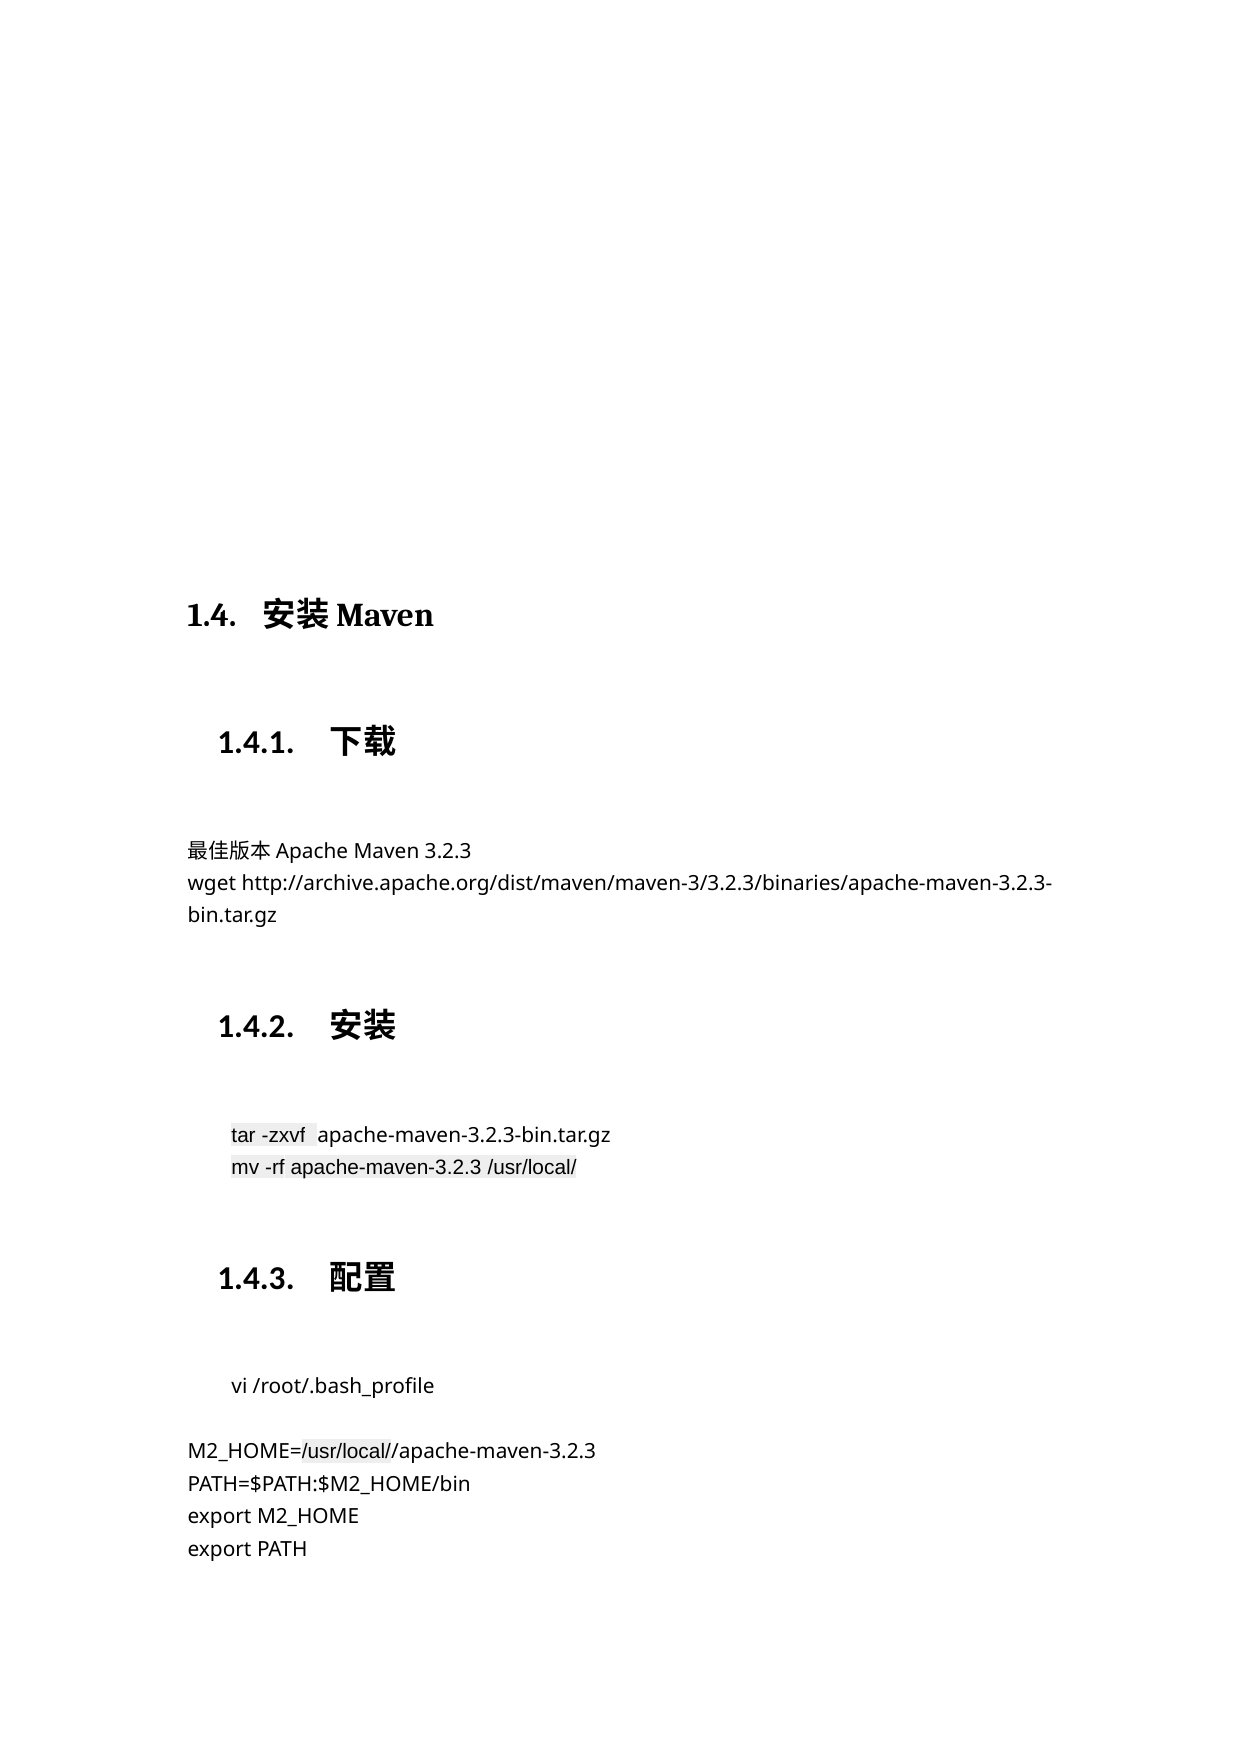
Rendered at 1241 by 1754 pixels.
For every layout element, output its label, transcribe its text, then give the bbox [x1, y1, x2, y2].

text export PATH [187, 1532, 1053, 1564]
subtitle 配置 [217, 1242, 1053, 1307]
text PATH=$PATH:$M2_HOME/bin [187, 1467, 1053, 1499]
text export M2_HOME [187, 1499, 1053, 1532]
text 最佳版本 Apache Maven 3.2.3 [187, 833, 1053, 866]
text wget http://archive.apache.org/dist/maven/maven-3/3.2.3/binaries/apache-maven-3.2.3-bin.tar.gz [187, 880, 1053, 931]
text tar -zxvf apache-maven-3.2.3-bin.tar.gz [187, 1118, 1053, 1150]
subtitle 下载 [217, 706, 1053, 771]
text M2_HOME=/usr/local//apache-maven-3.2.3 [187, 1434, 1053, 1467]
text mv -rf apache-maven-3.2.3 /usr/local/ [187, 1150, 1053, 1183]
subtitle 安装 [217, 991, 1053, 1056]
text vi /root/.bash_profile [187, 1369, 1053, 1402]
subtitle 安装Maven [187, 579, 1053, 644]
